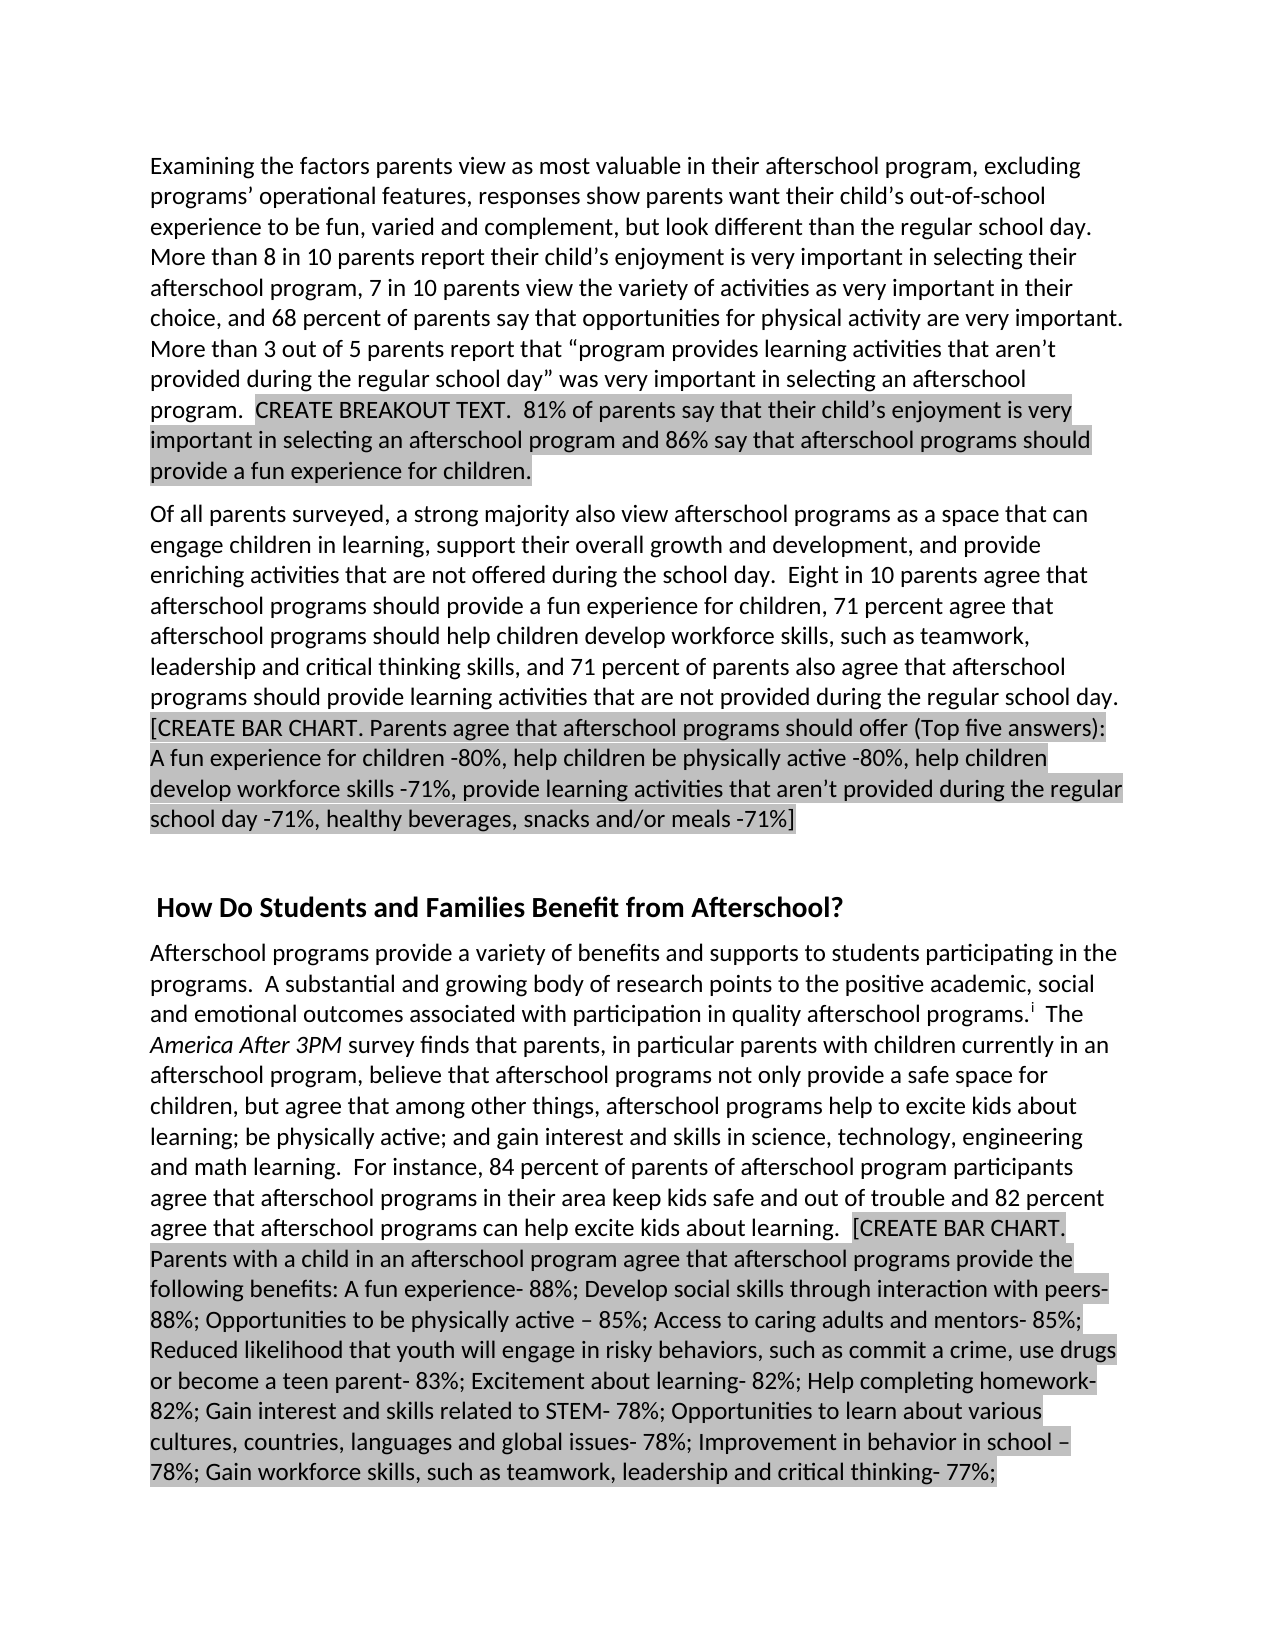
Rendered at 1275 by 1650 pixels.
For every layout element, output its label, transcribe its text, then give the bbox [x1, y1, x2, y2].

text How Do Students and Families Benefit from Afterschool? [150, 889, 1125, 925]
text Of all parents surveyed, a strong majority also view afterschool programs as a space that can engage children in learning, support their overall growth and development, and provide enriching activities that are not offered during the school day. Eight in 10 parents agree that afterschool programs should provide a fun experience for children, 71 percent agree that afterschool programs should help children develop workforce skills, such as teamwork, leadership and critical thinking skills, and 71 percent of parents also agree that afterschool programs should provide learning activities that are not provided during the regular school day. [CREATE BAR CHART. Parents agree that afterschool programs should offer (Top five answers): A fun experience for children -80%, help children be physically active -80%, help children develop workforce skills -71%, provide learning activities that aren’t provided during the regular school day -71%, healthy beverages, snacks and/or meals -71%] [150, 498, 1125, 834]
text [150, 938, 1125, 1487]
text Examining the factors parents view as most valuable in their afterschool program, excluding programs’ operational features, responses show parents want their child’s out-of-school experience to be fun, varied and complement, but look different than the regular school day. More than 8 in 10 parents report their child’s enjoyment is very important in selecting their afterschool program, 7 in 10 parents view the variety of activities as very important in their choice, and 68 percent of parents say that opportunities for physical activity are very important. More than 3 out of 5 parents report that “program provides learning activities that aren’t provided during the regular school day” was very important in selecting an afterschool program. CREATE BREAKOUT TEXT. 81% of parents say that their child’s enjoyment is very important in selecting an afterschool program and 86% say that afterschool programs should provide a fun experience for children. [150, 150, 1125, 486]
